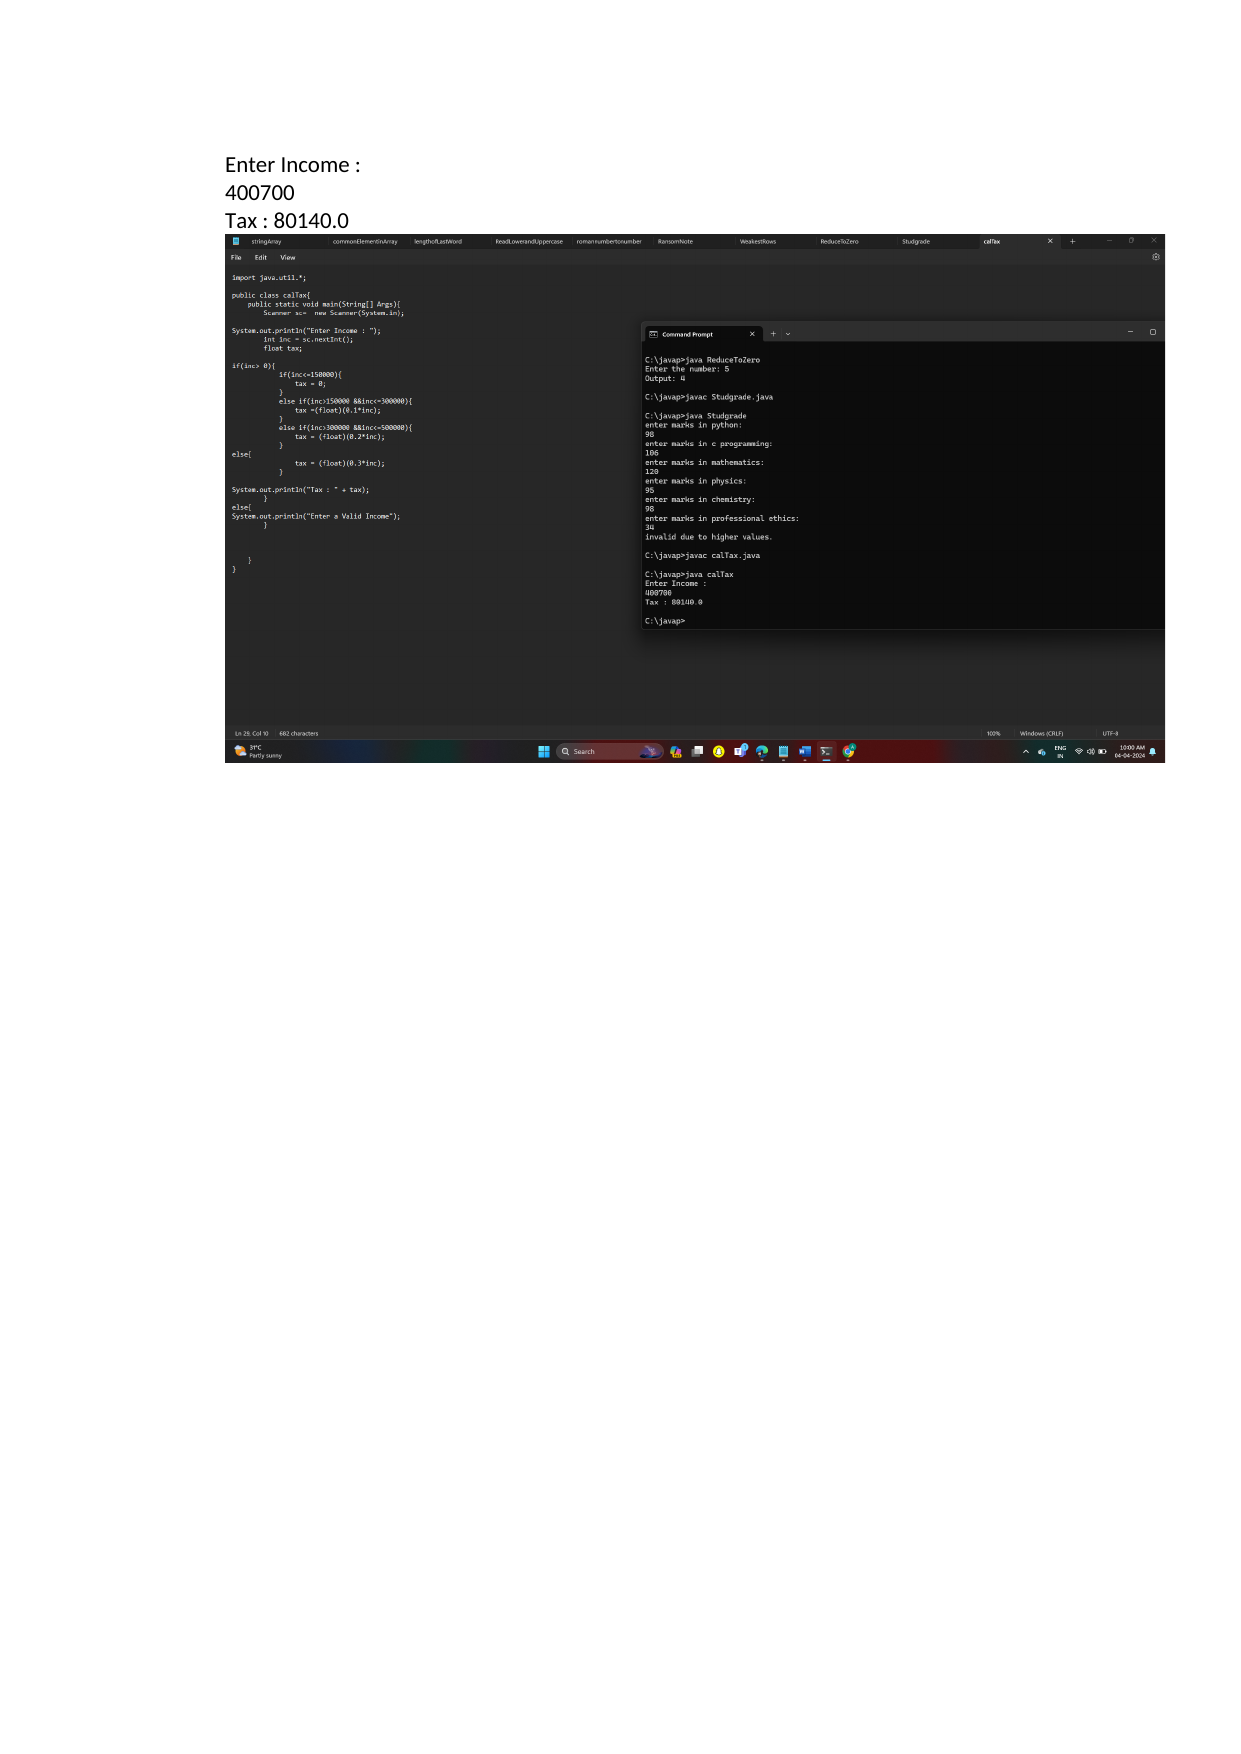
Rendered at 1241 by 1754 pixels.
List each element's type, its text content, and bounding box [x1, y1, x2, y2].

picture [225, 234, 1166, 763]
text Tax : 80140.0 [225, 206, 1090, 234]
text 400700 [225, 178, 1090, 206]
text Enter Income : [225, 150, 1090, 178]
